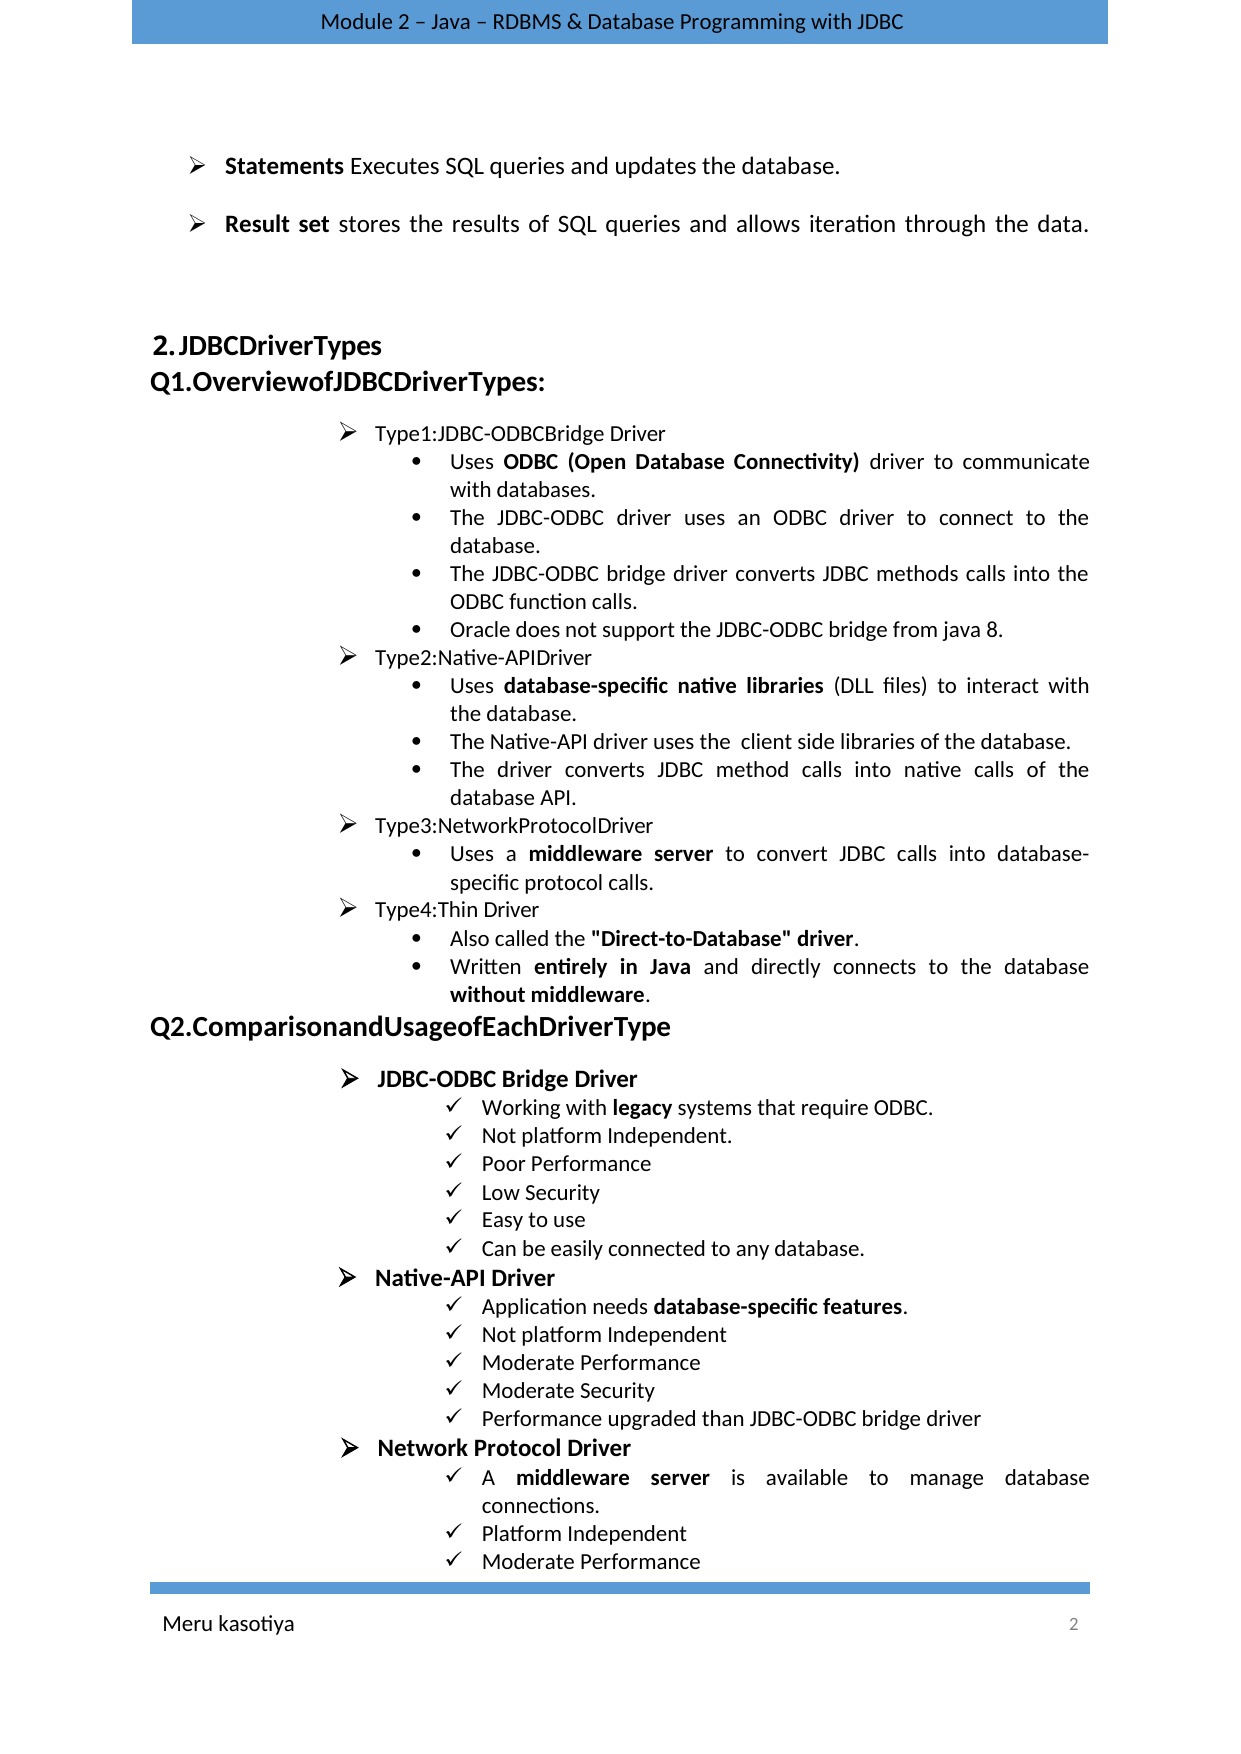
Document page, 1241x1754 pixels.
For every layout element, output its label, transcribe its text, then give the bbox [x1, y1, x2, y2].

list Uses a middleware server to convert JDBC calls into database-specific protocol calls. [412, 839, 1090, 896]
list Working with legacy systems that require ODBC. [444, 1093, 1090, 1122]
list Uses database-specific native libraries (DLL files) to interact with the database. [412, 671, 1090, 727]
list The Native-API driver uses the client side libraries of the database. [412, 727, 1090, 755]
list Moderate Performance [444, 1547, 1090, 1575]
list Type2:Native-APIDriver [337, 643, 1090, 671]
list Easy to use [444, 1206, 1090, 1234]
list Also called the "Direct-to-Database" driver. [412, 924, 1090, 952]
list Moderate Performance [444, 1348, 1090, 1376]
list Not platform Independent [444, 1320, 1090, 1348]
list Not platform Independent. [444, 1122, 1090, 1149]
list Performance upgraded than JDBC-ODBC bridge driver [444, 1404, 1090, 1432]
list Low Security [444, 1178, 1090, 1206]
list The JDBC-ODBC bridge driver converts JDBC methods calls into the ODBC function calls. [412, 559, 1090, 615]
list JDBC-ODBC Bridge Driver [340, 1063, 1090, 1093]
list Network Protocol Driver [340, 1432, 1090, 1463]
list Poor Performance [444, 1149, 1090, 1178]
list The driver converts JDBC method calls into native calls of the database API. [412, 755, 1090, 811]
list Platform Independent [444, 1519, 1090, 1547]
list Type3:NetworkProtocolDriver [337, 811, 1090, 839]
list Application needs database-specific features. [444, 1292, 1090, 1320]
list Result set stores the results of SQL queries and allows iteration through the data. [187, 208, 1090, 269]
list Written entirely in Java and directly connects to the database without middleware. [412, 952, 1090, 1008]
list Moderate Security [444, 1376, 1090, 1404]
text Q1.OverviewofJDBCDriverTypes: [150, 363, 1090, 399]
list A middleware server is available to manage database connections. [444, 1463, 1090, 1519]
list Can be easily connected to any database. [444, 1234, 1090, 1262]
list JDBCDriverTypes [152, 327, 1090, 363]
list Type1:JDBC-ODBCBridge Driver [337, 419, 1090, 447]
list Type4:Thin Driver [337, 896, 1090, 924]
list The JDBC-ODBC driver uses an ODBC driver to connect to the database. [412, 503, 1090, 559]
text Q2.ComparisonandUsageofEachDriverType [150, 1008, 1090, 1043]
list Oracle does not support the JDBC-ODBC bridge from java 8. [412, 615, 1090, 643]
list Native-API Driver [337, 1262, 1090, 1292]
list Statements Executes SQL queries and updates the database. [187, 150, 1090, 181]
list Uses ODBC (Open Database Connectivity) driver to communicate with databases. [412, 447, 1090, 503]
